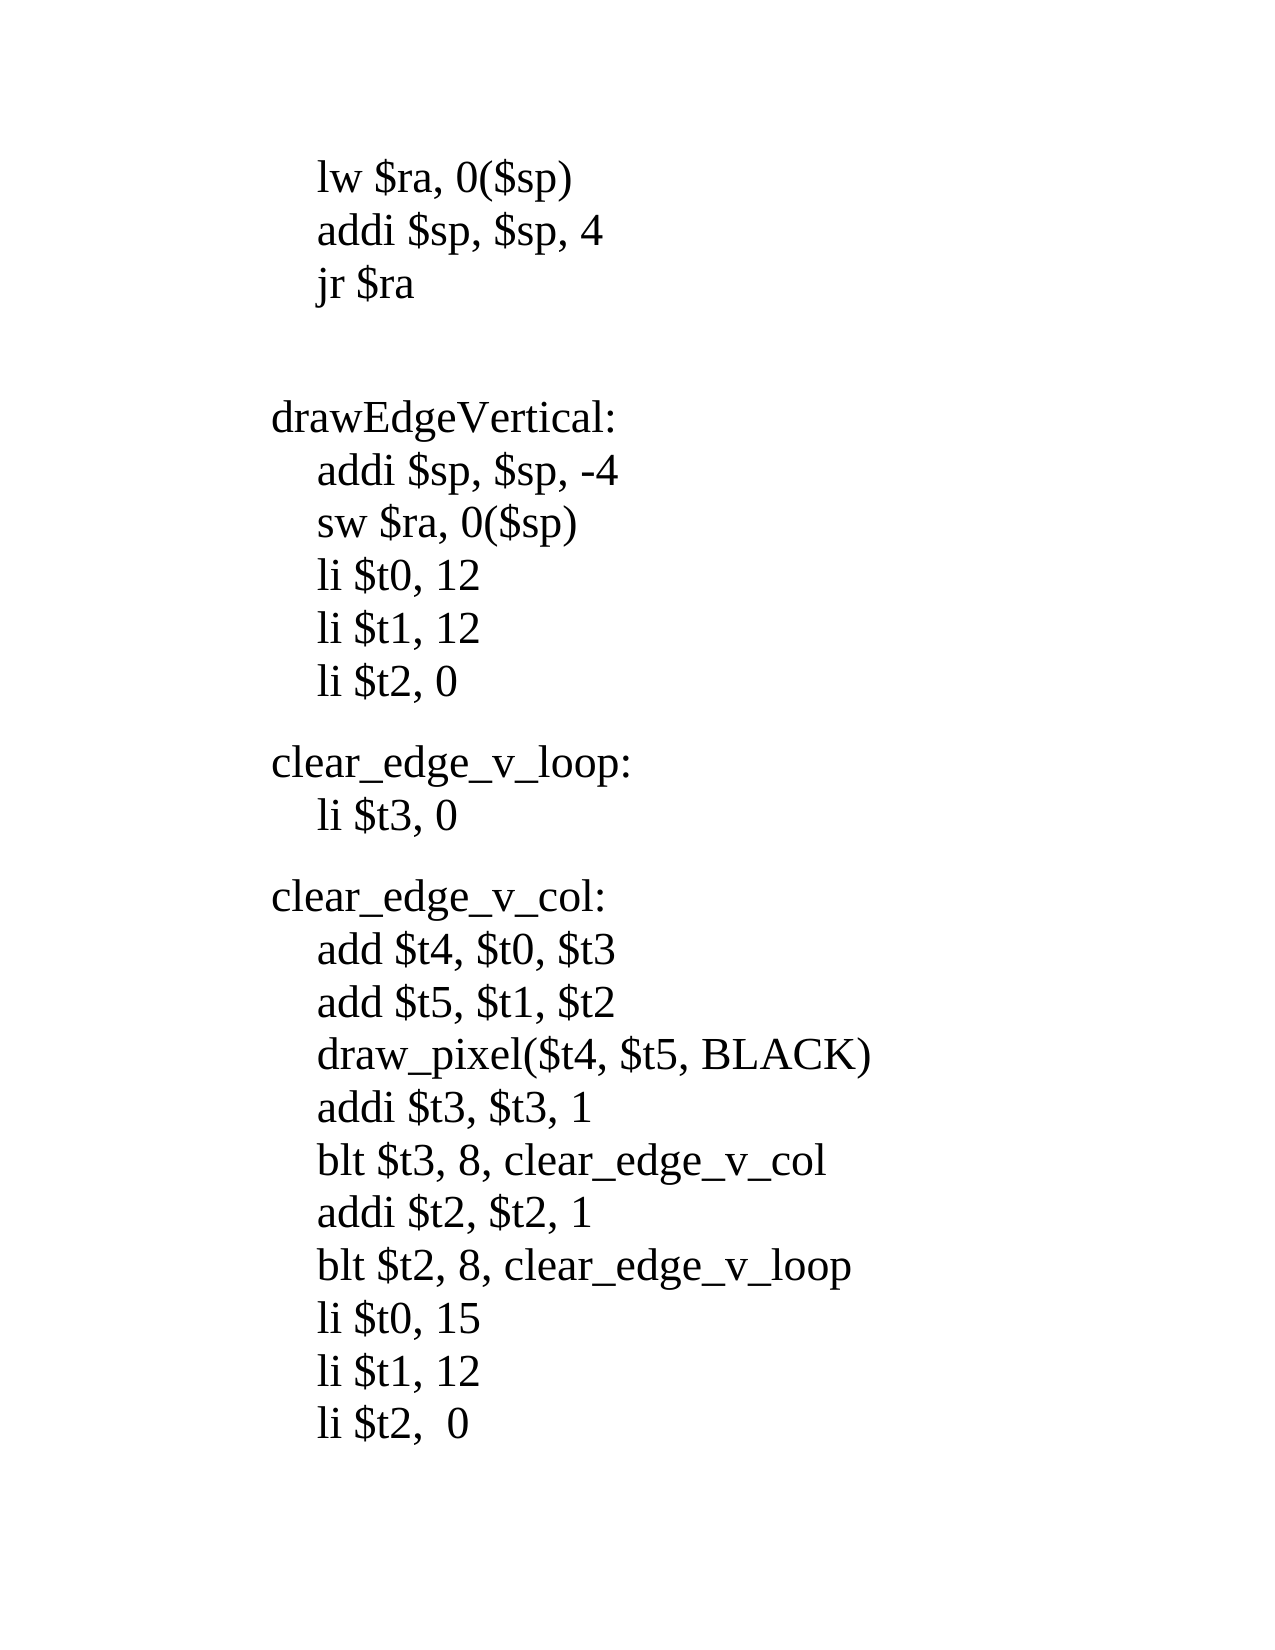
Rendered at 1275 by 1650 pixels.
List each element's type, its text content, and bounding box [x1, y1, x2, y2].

list addi $t3, $t3, 1 [225, 1079, 1125, 1132]
list addi $sp, $sp, -4 [225, 442, 1125, 495]
list jr $ra [225, 255, 1125, 308]
list drawEdgeVertical: [225, 389, 1125, 442]
list clear_edge_v_col: [225, 869, 1125, 921]
list blt $t3, 8, clear_edge_v_col [225, 1132, 1125, 1185]
list addi $sp, $sp, 4 [225, 203, 1125, 255]
list li $t2, 0 [225, 1396, 1125, 1448]
list blt $t2, 8, clear_edge_v_loop [225, 1238, 1125, 1290]
list sw $ra, 0($sp) [225, 495, 1125, 548]
list add $t4, $t0, $t3 [225, 921, 1125, 974]
list li $t0, 12 [225, 548, 1125, 600]
list li $t1, 12 [225, 600, 1125, 653]
list li $t1, 12 [225, 1343, 1125, 1396]
list addi $t2, $t2, 1 [225, 1185, 1125, 1238]
list li $t2, 0 [225, 653, 1125, 706]
list draw_pixel($t4, $t5, BLACK) [225, 1027, 1125, 1079]
list li $t0, 15 [225, 1290, 1125, 1343]
list lw $ra, 0($sp) [225, 150, 1125, 203]
list add $t5, $t1, $t2 [225, 974, 1125, 1027]
list li $t3, 0 [225, 787, 1125, 840]
list clear_edge_v_loop: [225, 734, 1125, 787]
